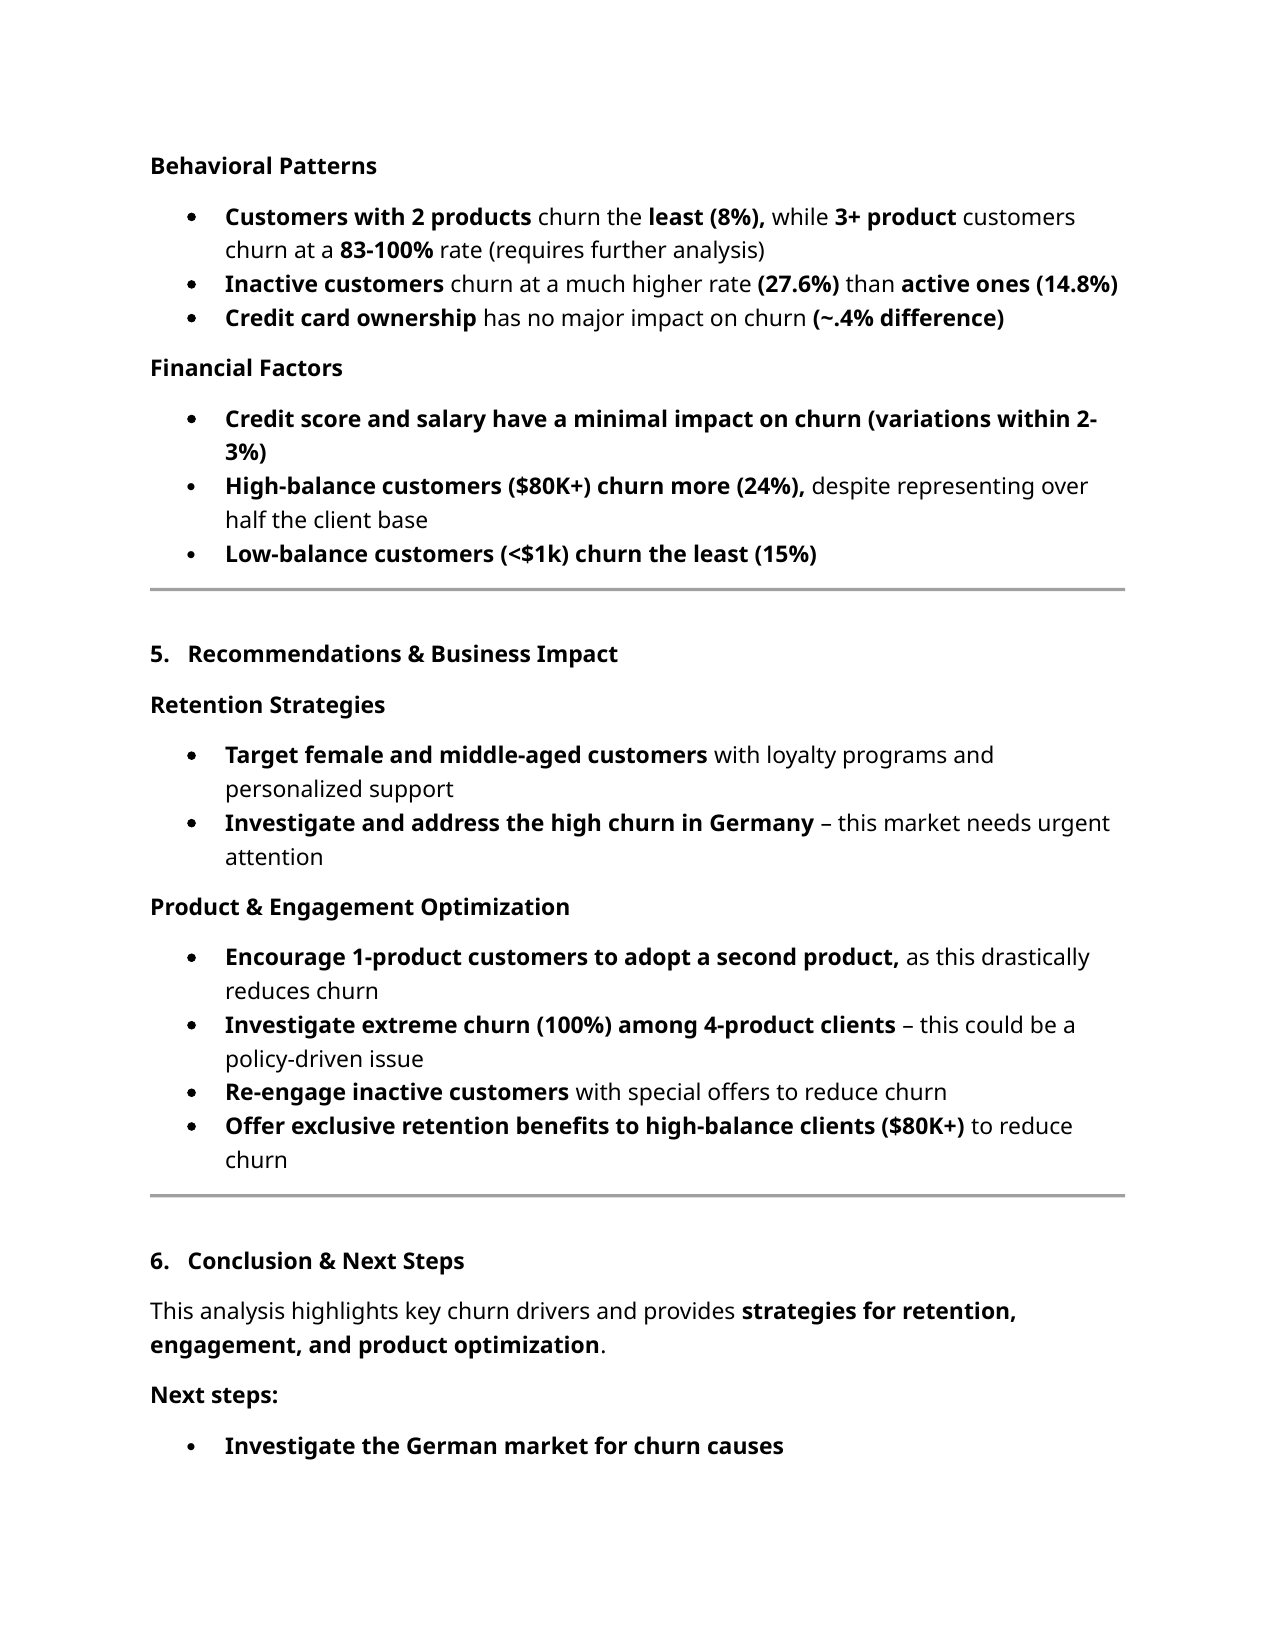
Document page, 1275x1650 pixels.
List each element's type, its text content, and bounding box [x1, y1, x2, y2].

list Recommendations & Business Impact [150, 638, 1125, 669]
text This analysis highlights key churn drivers and provides strategies for retention, engagement, and product optimization. [150, 1295, 1125, 1360]
list Encourage 1-product customers to adopt a second product, as this drastically reduces churn [187, 941, 1125, 1006]
list Inactive customers churn at a much higher rate (27.6%) than active ones (14.8%) [187, 268, 1125, 299]
text Next steps: [150, 1379, 1125, 1410]
list Low-balance customers (<$1k) churn the least (15%) [187, 537, 1125, 569]
list Investigate and address the high churn in Germany – this market needs urgent attention [187, 807, 1125, 872]
list Offer exclusive retention benefits to high-balance clients ($80K+) to reduce churn [187, 1110, 1125, 1175]
list Customers with 2 products churn the least (8%), while 3+ product customers churn at a 83-100% rate (requires further analysis) [187, 200, 1125, 265]
list Investigate the German market for churn causes [187, 1429, 1125, 1461]
list Re-engage inactive customers with special offers to reduce churn [187, 1076, 1125, 1107]
text Financial Factors [150, 352, 1125, 383]
text Retention Strategies [150, 689, 1125, 720]
text Behavioral Patterns [150, 150, 1125, 181]
list Target female and middle-aged customers with loyalty programs and personalized support [187, 739, 1125, 804]
list Credit score and salary have a minimal impact on churn (variations within 2-3%) [187, 402, 1125, 467]
text Product & Engagement Optimization [150, 891, 1125, 922]
list Credit card ownership has no major impact on churn (~.4% difference) [187, 302, 1125, 333]
list High-balance customers ($80K+) churn more (24%), despite representing over half the client base [187, 470, 1125, 535]
list Investigate extreme churn (100%) among 4-product clients – this could be a policy-driven issue [187, 1009, 1125, 1074]
list Conclusion & Next Steps [150, 1244, 1125, 1276]
